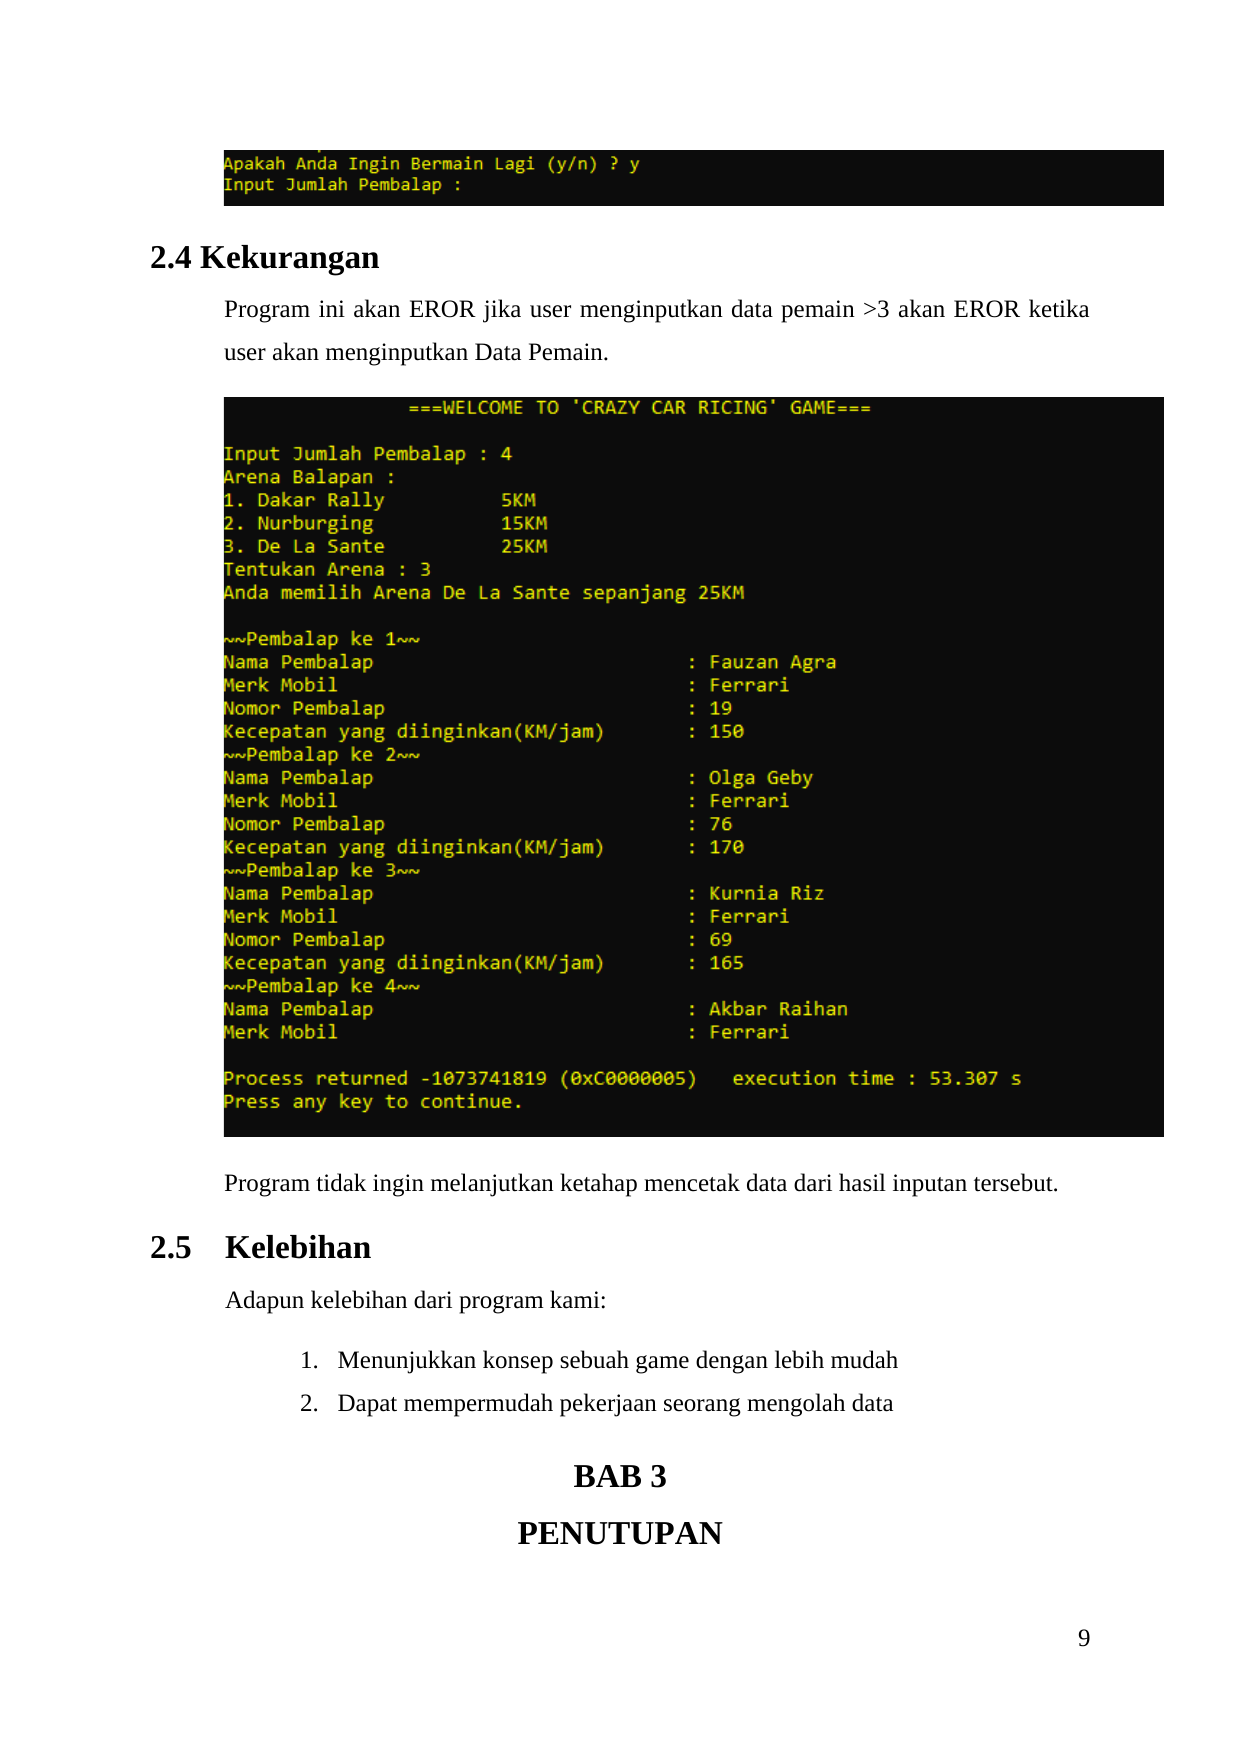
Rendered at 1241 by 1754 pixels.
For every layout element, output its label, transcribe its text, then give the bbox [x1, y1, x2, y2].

list Dapat mempermudah pekerjaan seorang mengolah data [300, 1388, 1090, 1417]
list Menunjukkan konsep sebuah game dengan lebih mudah [300, 1345, 1090, 1374]
picture [223, 150, 1164, 206]
picture [223, 397, 1164, 1137]
text Program ini akan EROR jika user menginputkan data pemain >3 akan EROR ketika user akan menginputkan Data Pemain. [224, 294, 1090, 366]
subtitle Kelebihan [150, 1228, 1090, 1266]
text Program tidak ingin melanjutkan ketahap mencetak data dari hasil inputan tersebut. [224, 1168, 1090, 1197]
text Adapun kelebihan dari program kami: [150, 1285, 1090, 1314]
subtitle 2.4 Kekurangan [150, 237, 1090, 275]
subtitle BAB 3 PENUTUPAN [150, 1456, 1090, 1552]
